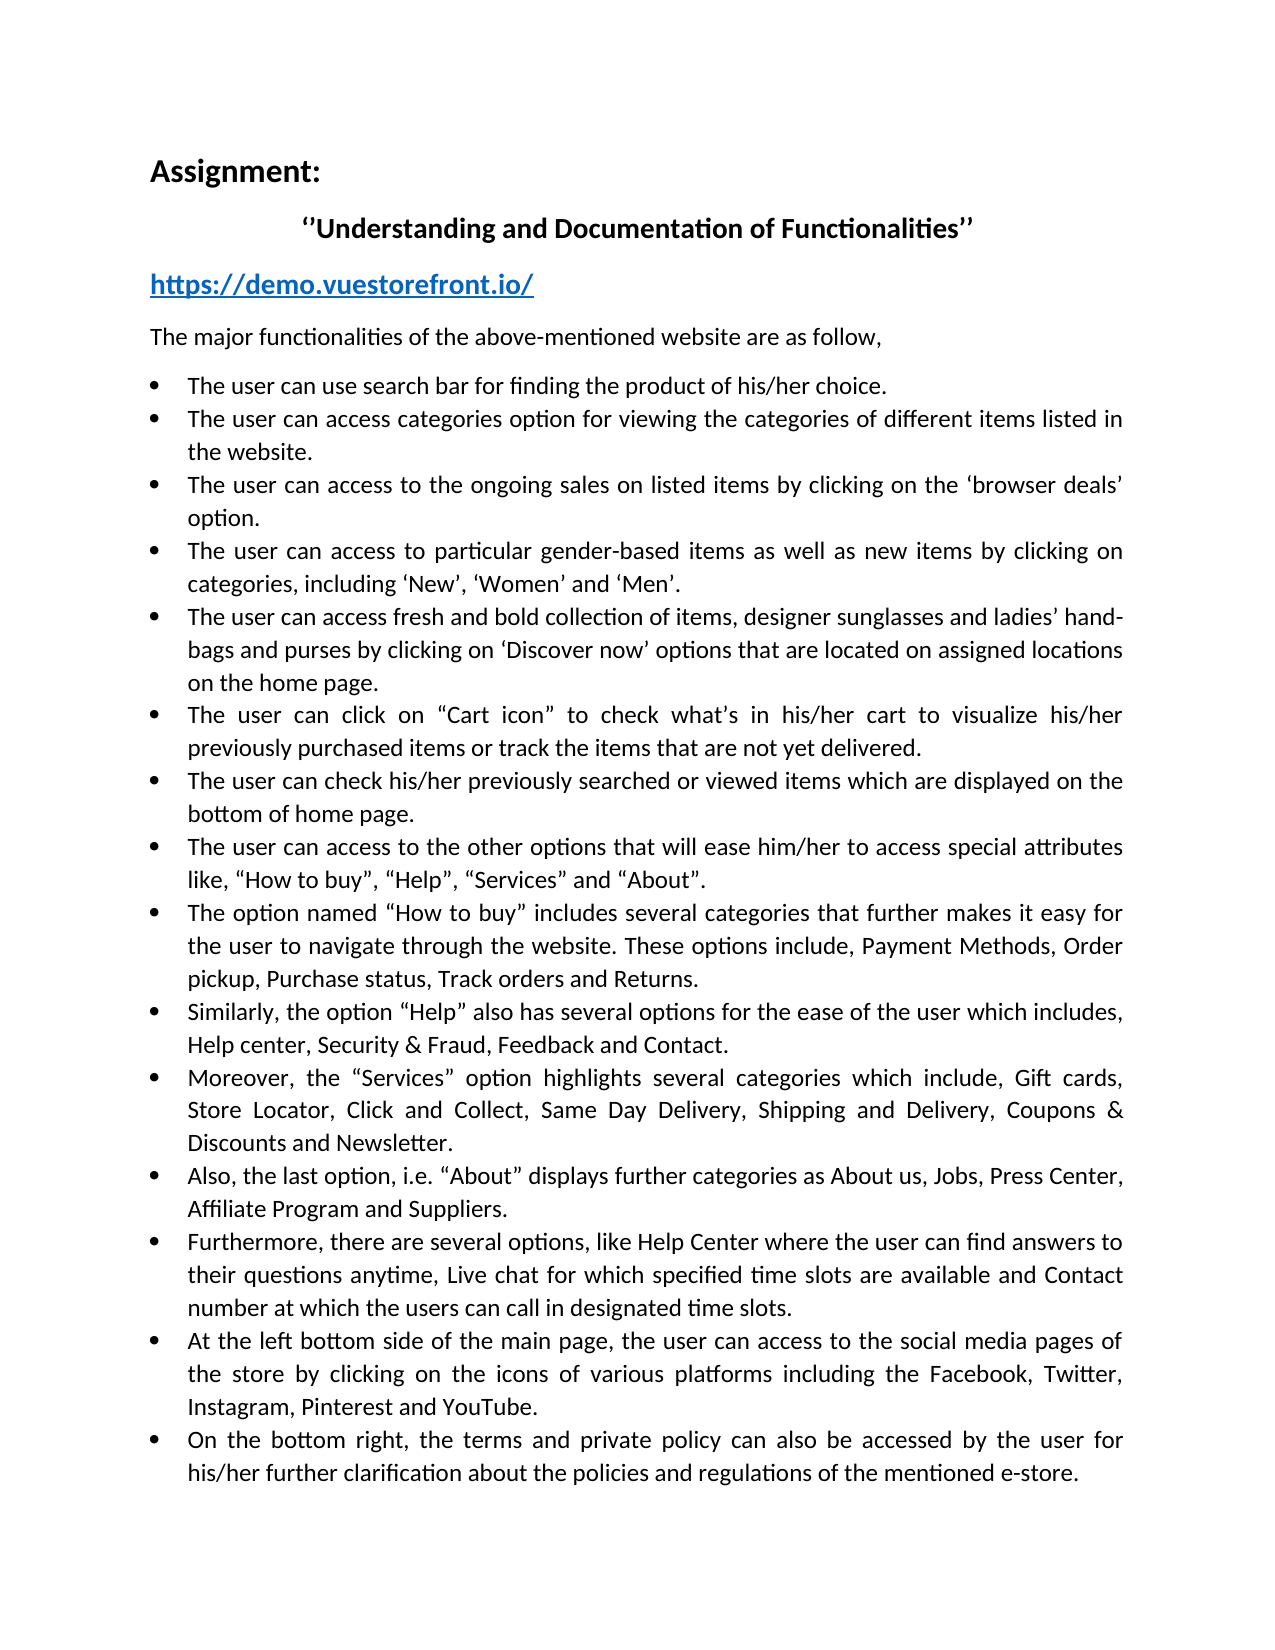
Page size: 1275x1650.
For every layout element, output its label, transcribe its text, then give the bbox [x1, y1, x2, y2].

list The user can access fresh and bold collection of items, designer sunglasses and ladies’ hand-bags and purses by clicking on ‘Discover now’ options that are located on assigned locations on the home page. [150, 601, 1125, 697]
list Also, the last option, i.e. “About” displays further categories as About us, Jobs, Press Center, Affiliate Program and Suppliers. [150, 1160, 1125, 1224]
text ‘’Understanding and Documentation of Functionalities’’ [150, 211, 1125, 246]
list The user can access categories option for viewing the categories of different items listed in the website. [150, 403, 1125, 467]
text Assignment: [150, 150, 1125, 191]
list The user can access to the ongoing sales on listed items by clicking on the ‘browser deals’ option. [150, 469, 1125, 533]
list The user can check his/her previously searched or viewed items which are displayed on the bottom of home page. [150, 765, 1125, 829]
list Similarly, the option “Help” also has several options for the ease of the user which includes, Help center, Security & Fraud, Feedback and Contact. [150, 996, 1125, 1059]
list The user can use search bar for finding the product of his/her choice. [150, 370, 1125, 401]
list The option named “How to buy” includes several categories that further makes it easy for the user to navigate through the website. These options include, Payment Methods, Order pickup, Purchase status, Track orders and Returns. [150, 897, 1125, 993]
list The user can click on “Cart icon” to check what’s in his/her cart to visualize his/her previously purchased items or track the items that are not yet delivered. [150, 699, 1125, 763]
list The user can access to particular gender-based items as well as new items by clicking on categories, including ‘New’, ‘Women’ and ‘Men’. [150, 535, 1125, 598]
list Moreover, the “Services” option highlights several categories which include, Gift cards, Store Locator, Click and Collect, Same Day Delivery, Shipping and Delivery, Coupons & Discounts and Newsletter. [150, 1062, 1125, 1158]
text https://demo.vuestorefront.io/ [150, 266, 1125, 301]
list Furthermore, there are several options, like Help Center where the user can find answers to their questions anytime, Live chat for which specified time slots are available and Contact number at which the users can call in designated time slots. [150, 1226, 1125, 1323]
text The major functionalities of the above-mentioned website are as follow, [150, 321, 1125, 351]
list The user can access to the other options that will ease him/her to access special attributes like, “How to buy”, “Help”, “Services” and “About”. [150, 831, 1125, 895]
list On the bottom right, the terms and private policy can also be accessed by the user for his/her further clarification about the policies and regulations of the mentioned e-store. [150, 1424, 1125, 1487]
list At the left bottom side of the main page, the user can access to the social media pages of the store by clicking on the icons of various platforms including the Facebook, Twitter, Instagram, Pinterest and YouTube. [150, 1325, 1125, 1421]
